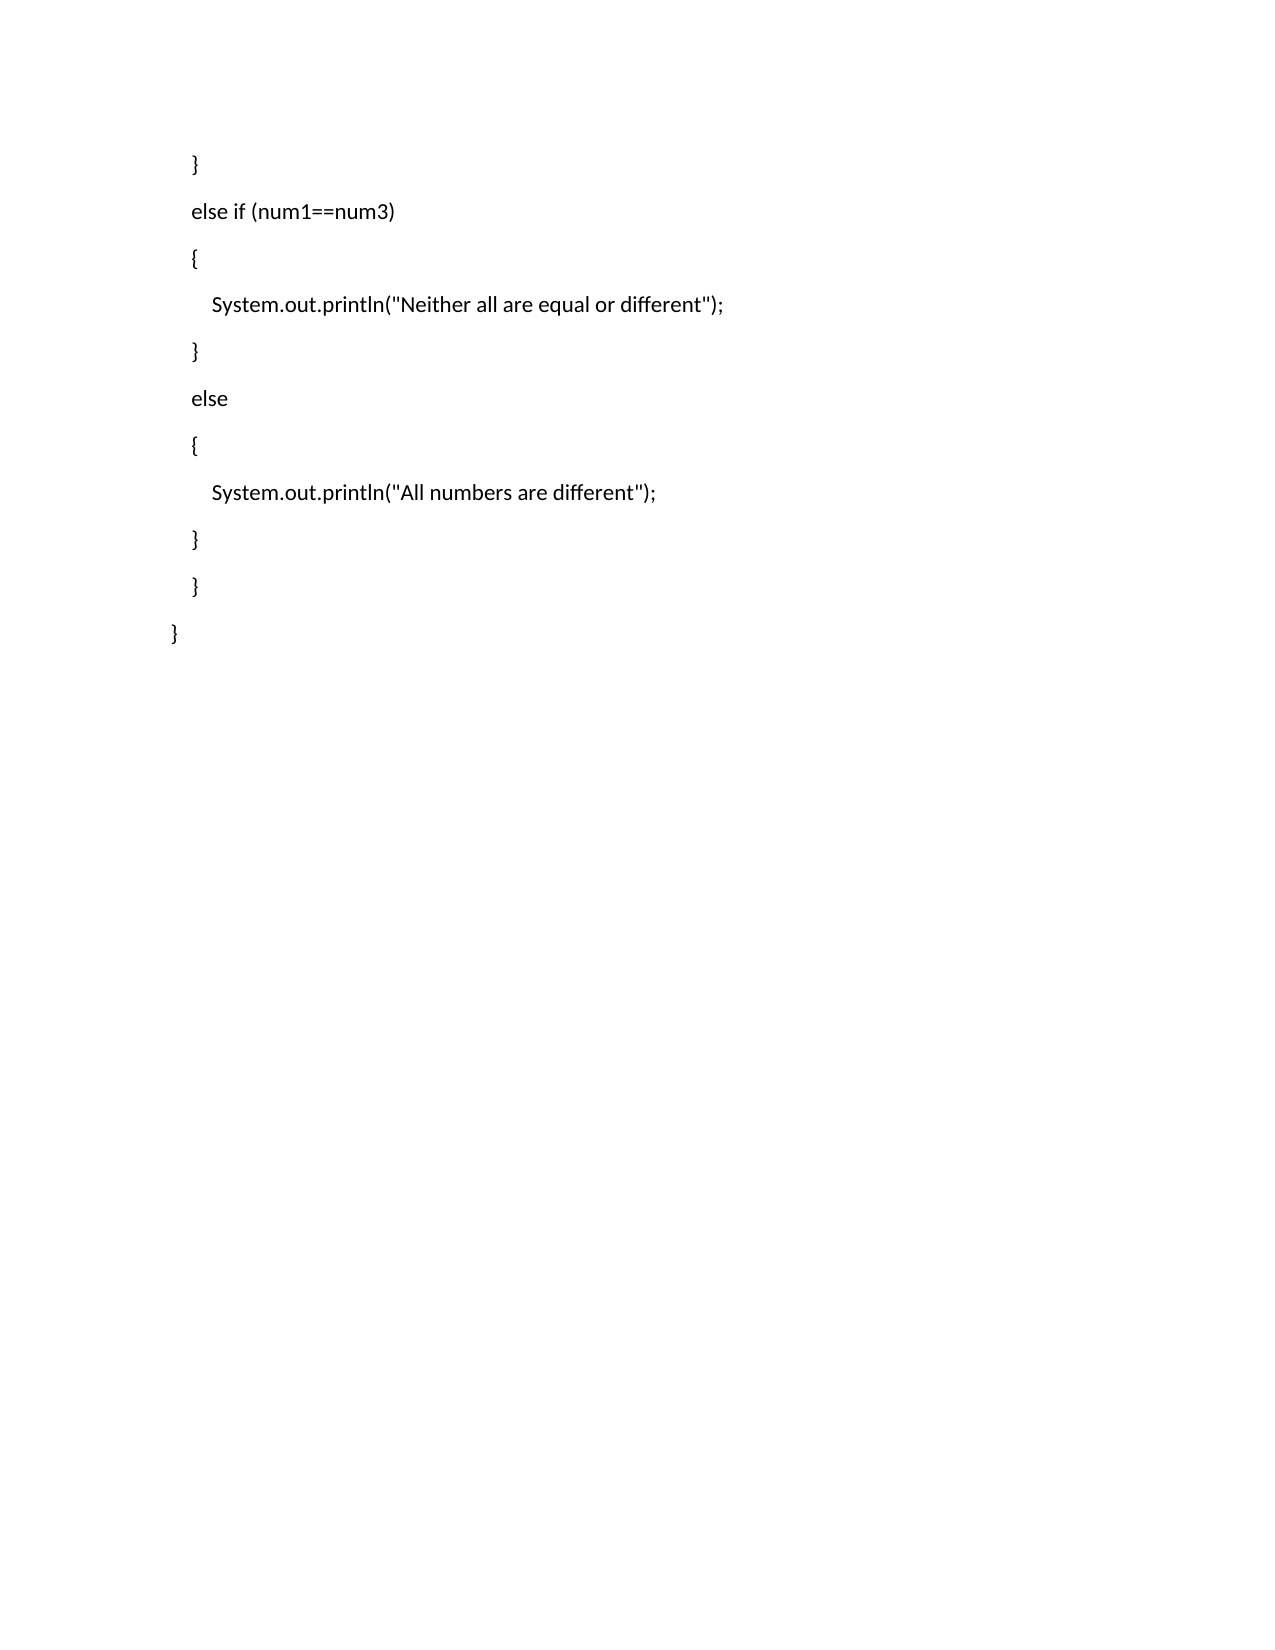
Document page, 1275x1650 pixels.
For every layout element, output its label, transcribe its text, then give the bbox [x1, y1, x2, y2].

text else [150, 384, 1125, 412]
text } [150, 525, 1125, 553]
text { [150, 244, 1125, 272]
text } [150, 619, 1125, 647]
text { [150, 431, 1125, 459]
text System.out.println("All numbers are different"); [150, 478, 1125, 506]
text } [150, 572, 1125, 600]
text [150, 291, 1125, 319]
text } [150, 150, 1125, 178]
text else if (num1==num3) [150, 197, 1125, 225]
text } [150, 337, 1125, 366]
